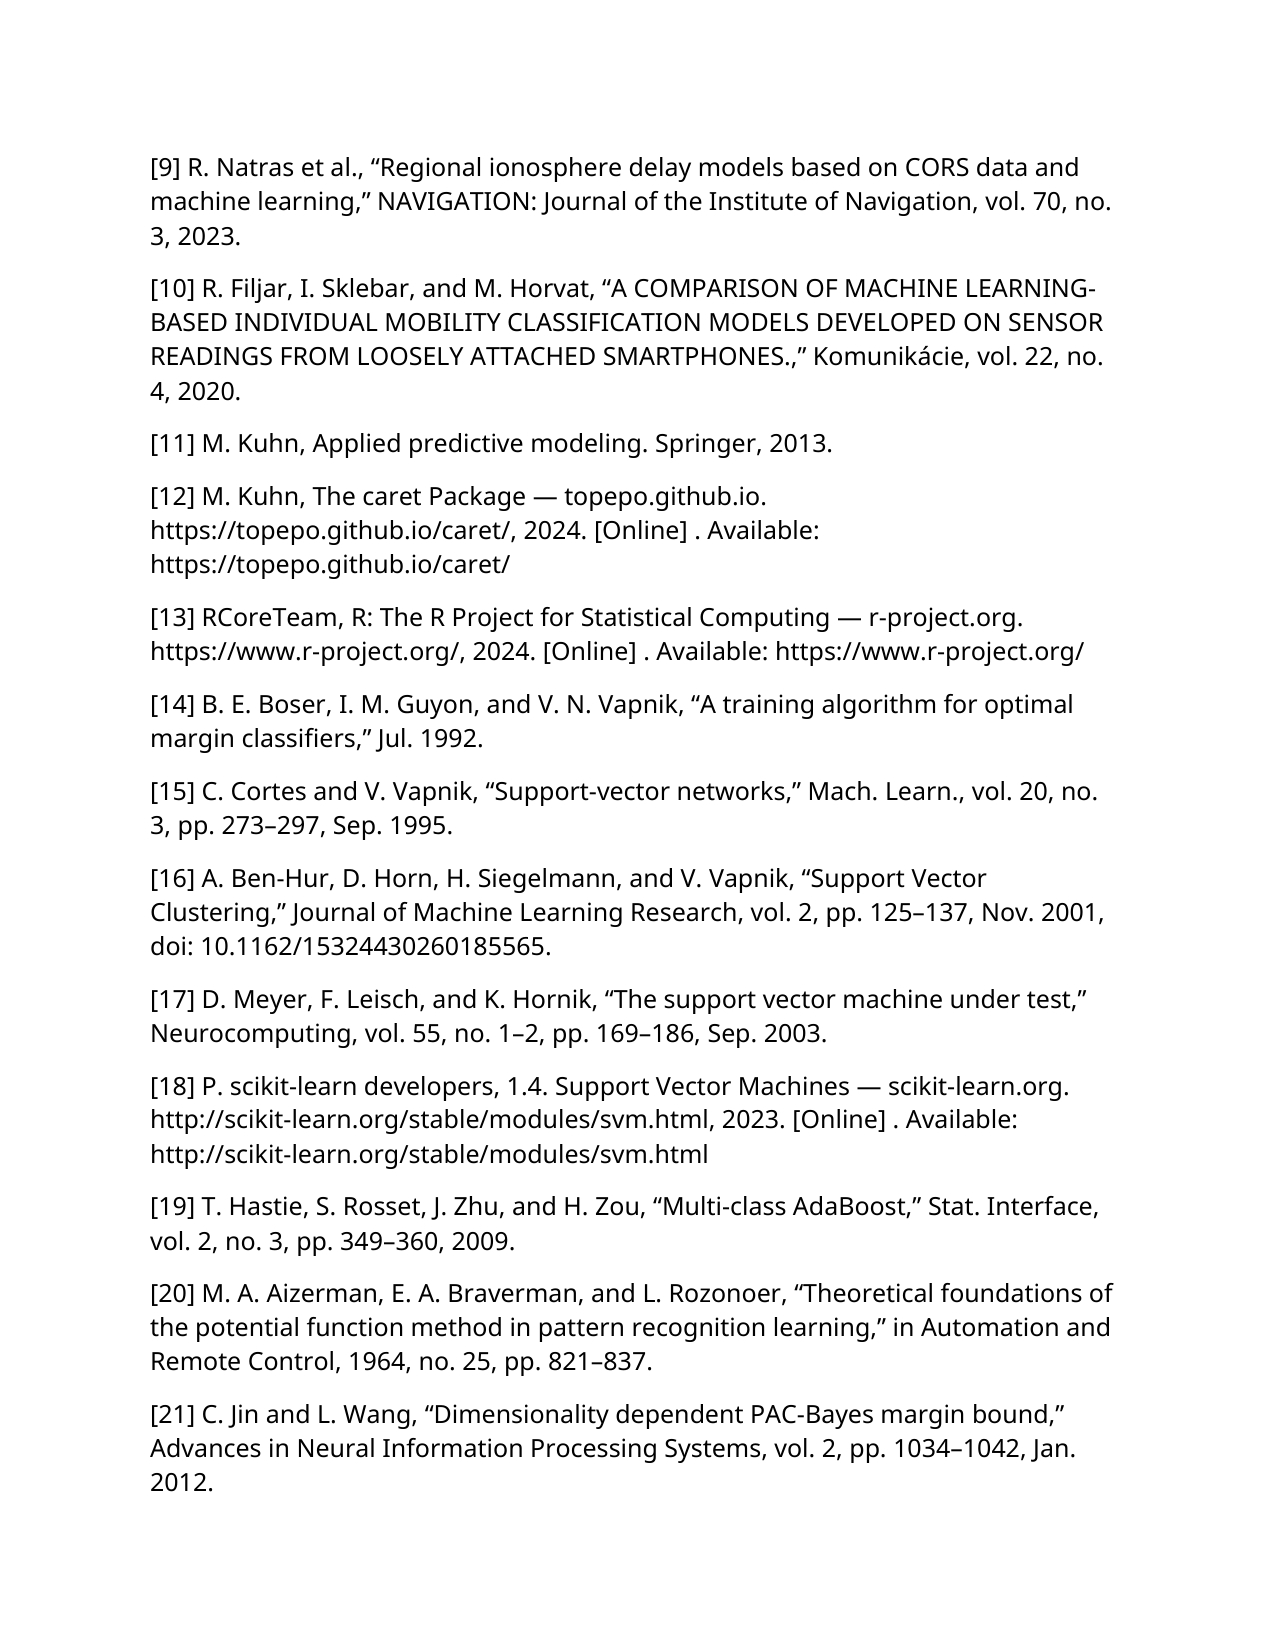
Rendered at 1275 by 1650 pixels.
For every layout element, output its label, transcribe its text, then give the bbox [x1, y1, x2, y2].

text [11] M. Kuhn, Applied predictive modeling. Springer, 2013. [150, 426, 1125, 460]
text [14] B. E. Boser, I. M. Guyon, and V. N. Vapnik, “A training algorithm for optimal margin classifiers,” Jul. 1992. [150, 687, 1125, 755]
text [18] P. scikit-learn developers, 1.4. Support Vector Machines — scikit-learn.org. http://scikit-learn.org/stable/modules/svm.html, 2023. [Online] . Available: http://scikit-learn.org/stable/modules/svm.html [150, 1068, 1125, 1170]
text [10] R. Filjar, I. Sklebar, and M. Horvat, “A COMPARISON OF MACHINE LEARNING-BASED INDIVIDUAL MOBILITY CLASSIFICATION MODELS DEVELOPED ON SENSOR READINGS FROM LOOSELY ATTACHED SMARTPHONES.,” Komunikácie, vol. 22, no. 4, 2020. [150, 271, 1125, 407]
text [9] R. Natras et al., “Regional ionosphere delay models based on CORS data and machine learning,” NAVIGATION: Journal of the Institute of Navigation, vol. 70, no. 3, 2023. [150, 150, 1125, 252]
text [16] A. Ben-Hur, D. Horn, H. Siegelmann, and V. Vapnik, “Support Vector Clustering,” Journal of Machine Learning Research, vol. 2, pp. 125–137, Nov. 2001, doi: 10.1162/15324430260185565. [150, 860, 1125, 962]
text [19] T. Hastie, S. Rosset, J. Zhu, and H. Zou, “Multi-class AdaBoost,” Stat. Interface, vol. 2, no. 3, pp. 349–360, 2009. [150, 1189, 1125, 1257]
text [17] D. Meyer, F. Leisch, and K. Hornik, “The support vector machine under test,” Neurocomputing, vol. 55, no. 1–2, pp. 169–186, Sep. 2003. [150, 981, 1125, 1049]
text [13] RCoreTeam, R: The R Project for Statistical Computing — r-project.org. https://www.r-project.org/, 2024. [Online] . Available: https://www.r-project.org/ [150, 600, 1125, 668]
text [15] C. Cortes and V. Vapnik, “Support-vector networks,” Mach. Learn., vol. 20, no. 3, pp. 273–297, Sep. 1995. [150, 773, 1125, 842]
text [20] M. A. Aizerman, E. A. Braverman, and L. Rozonoer, “Theoretical foundations of the potential function method in pattern recognition learning,” in Automation and Remote Control, 1964, no. 25, pp. 821–837. [150, 1276, 1125, 1378]
text [12] M. Kuhn, The caret Package — topepo.github.io. https://topepo.github.io/caret/, 2024. [Online] . Available: https://topepo.github.io/caret/ [150, 479, 1125, 581]
